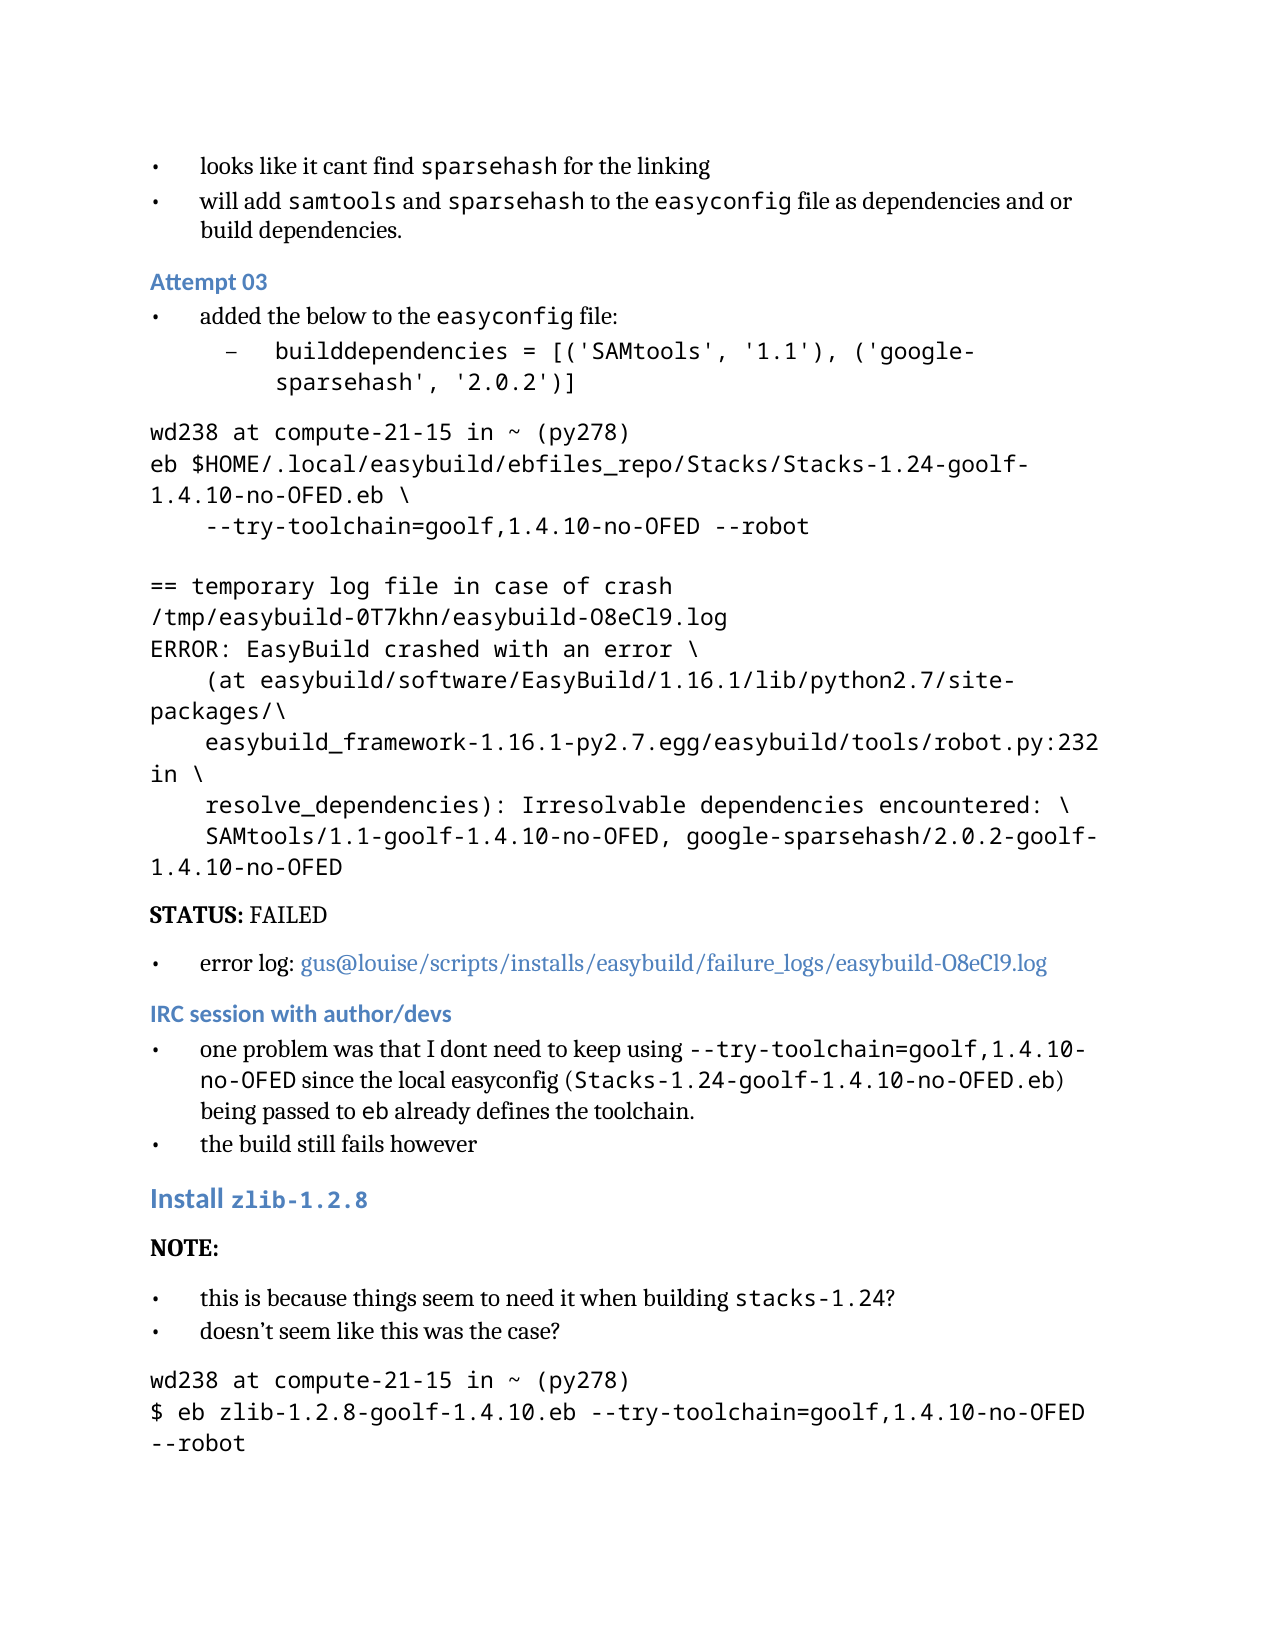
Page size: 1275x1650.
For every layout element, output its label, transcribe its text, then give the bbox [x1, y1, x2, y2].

list error log: gus@louise/scripts/installs/easybuild/failure_logs/easybuild-O8eCl9.log [150, 949, 1125, 978]
list looks like it cant find sparsehash for the linking [150, 150, 1125, 181]
list the build still fails however [150, 1130, 1125, 1159]
list one problem was that I dont need to keep using --try-toolchain=goolf,1.4.10-no-OFED since the local easyconfig (Stacks-1.24-goolf-1.4.10-no-OFED.eb) being passed to eb already defines the toolchain. [150, 1033, 1125, 1126]
subtitle Install zlib-1.2.8 [150, 1180, 1125, 1215]
subtitle IRC session with author/devs [150, 998, 1125, 1029]
text wd238 at compute-21-15 in ~ (py278) eb $HOME/.local/easybuild/ebfiles_repo/Stacks/Stacks-1.24-goolf-1.4.10-no-OFED.eb \ --try-toolchain=goolf,1.4.10-no-OFED --robot == temporary log file in case of crash /tmp/easybuild-0T7khn/easybuild-O8eCl9.log ERROR: EasyBuild crashed with an error \ (at easybuild/software/EasyBuild/1.16.1/lib/python2.7/site-packages/\ easybuild_framework-1.16.1-py2.7.egg/easybuild/tools/robot.py:232 in \ resolve_dependencies): Irresolvable dependencies encountered: \ SAMtools/1.1-goolf-1.4.10-no-OFED, google-sparsehash/2.0.2-goolf-1.4.10-no-OFED [150, 416, 1125, 883]
list doesn’t seem like this was the case? [150, 1317, 1125, 1345]
list added the below to the easyconfig file: [150, 300, 1125, 331]
list will add samtools and sparsehash to the easyconfig file as dependencies and or build dependencies. [150, 185, 1125, 245]
subtitle Attempt 03 [150, 266, 1125, 296]
list this is because things seem to need it when building stacks-1.24? [150, 1282, 1125, 1313]
text wd238 at compute-21-15 in ~ (py278) $ eb zlib-1.2.8-goolf-1.4.10.eb --try-toolchain=goolf,1.4.10-no-OFED --robot [150, 1364, 1125, 1458]
text STATUS: FAILED [150, 901, 1125, 930]
list builddependencies = [('SAMtools', '1.1'), ('google-sparsehash', '2.0.2')] [225, 335, 1125, 398]
text NOTE: [150, 1234, 1125, 1263]
